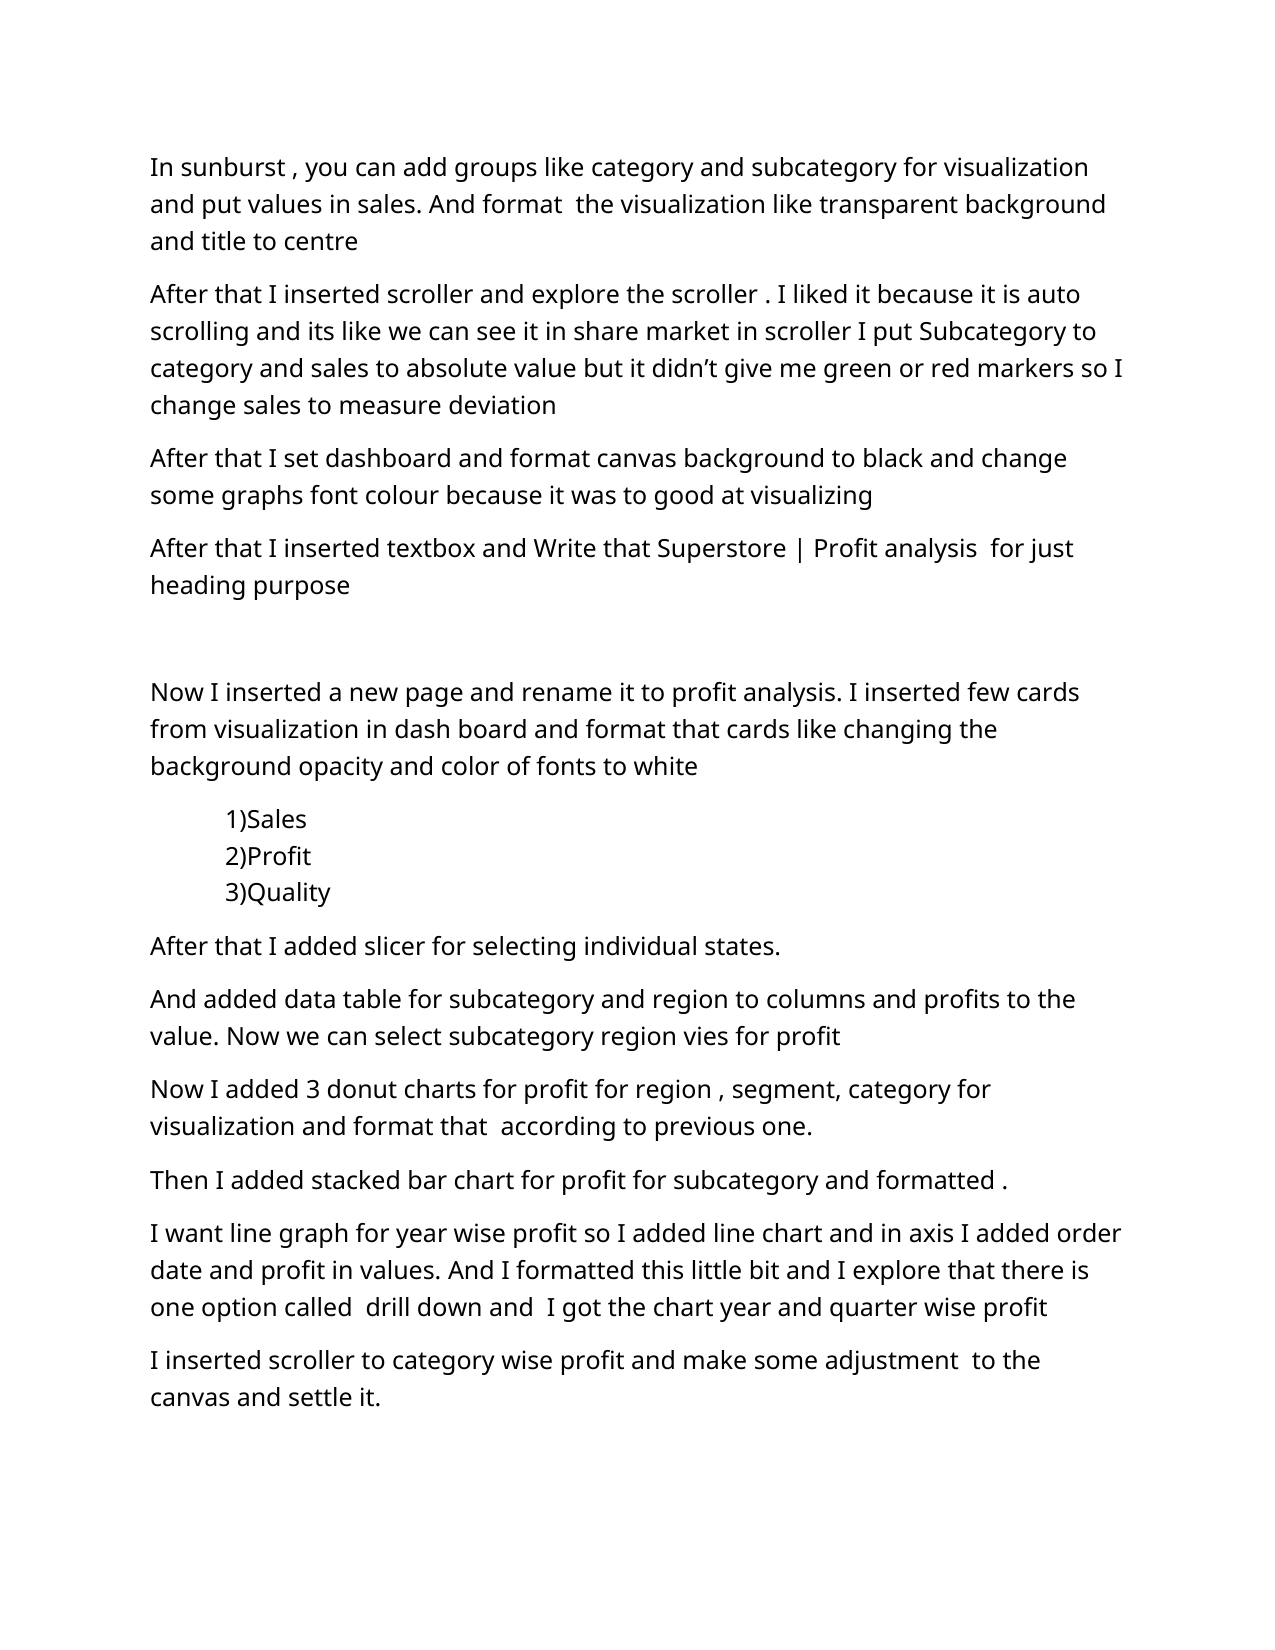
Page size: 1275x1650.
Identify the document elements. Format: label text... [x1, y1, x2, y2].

list 3)Quality [225, 875, 1125, 909]
text Then I added stacked bar chart for profit for subcategory and formatted . [150, 1162, 1125, 1196]
list 2)Profit [225, 838, 1125, 872]
text I inserted scroller to category wise profit and make some adjustment to the canvas and settle it. [150, 1343, 1125, 1414]
text Now I inserted a new page and rename it to profit analysis. I inserted few cards from visualization in dash board and format that cards like changing the background opacity and color of fonts to white [150, 674, 1125, 782]
text After that I inserted scroller and explore the scroller . I liked it because it is auto scrolling and its like we can see it in share market in scroller I put Subcategory to category and sales to absolute value but it didn’t give me green or red markers so I change sales to measure deviation [150, 277, 1125, 421]
text I want line graph for year wise profit so I added line chart and in axis I added order date and profit in values. And I formatted this little bit and I explore that there is one option called drill down and I got the chart year and quarter wise profit [150, 1216, 1125, 1323]
text Now I added 3 donut charts for profit for region , segment, category for visualization and format that according to previous one. [150, 1072, 1125, 1143]
text After that I inserted textbox and Write that Superstore | Profit analysis for just heading purpose [150, 531, 1125, 602]
text And added data table for subcategory and region to columns and profits to the value. Now we can select subcategory region vies for profit [150, 982, 1125, 1053]
text After that I set dashboard and format canvas background to black and change some graphs font colour because it was to good at visualizing [150, 441, 1125, 512]
list 1)Sales [225, 802, 1125, 836]
text In sunburst , you can add groups like category and subcategory for visualization and put values in sales. And format the visualization like transparent background and title to centre [150, 150, 1125, 258]
text After that I added slicer for selecting individual states. [150, 928, 1125, 963]
